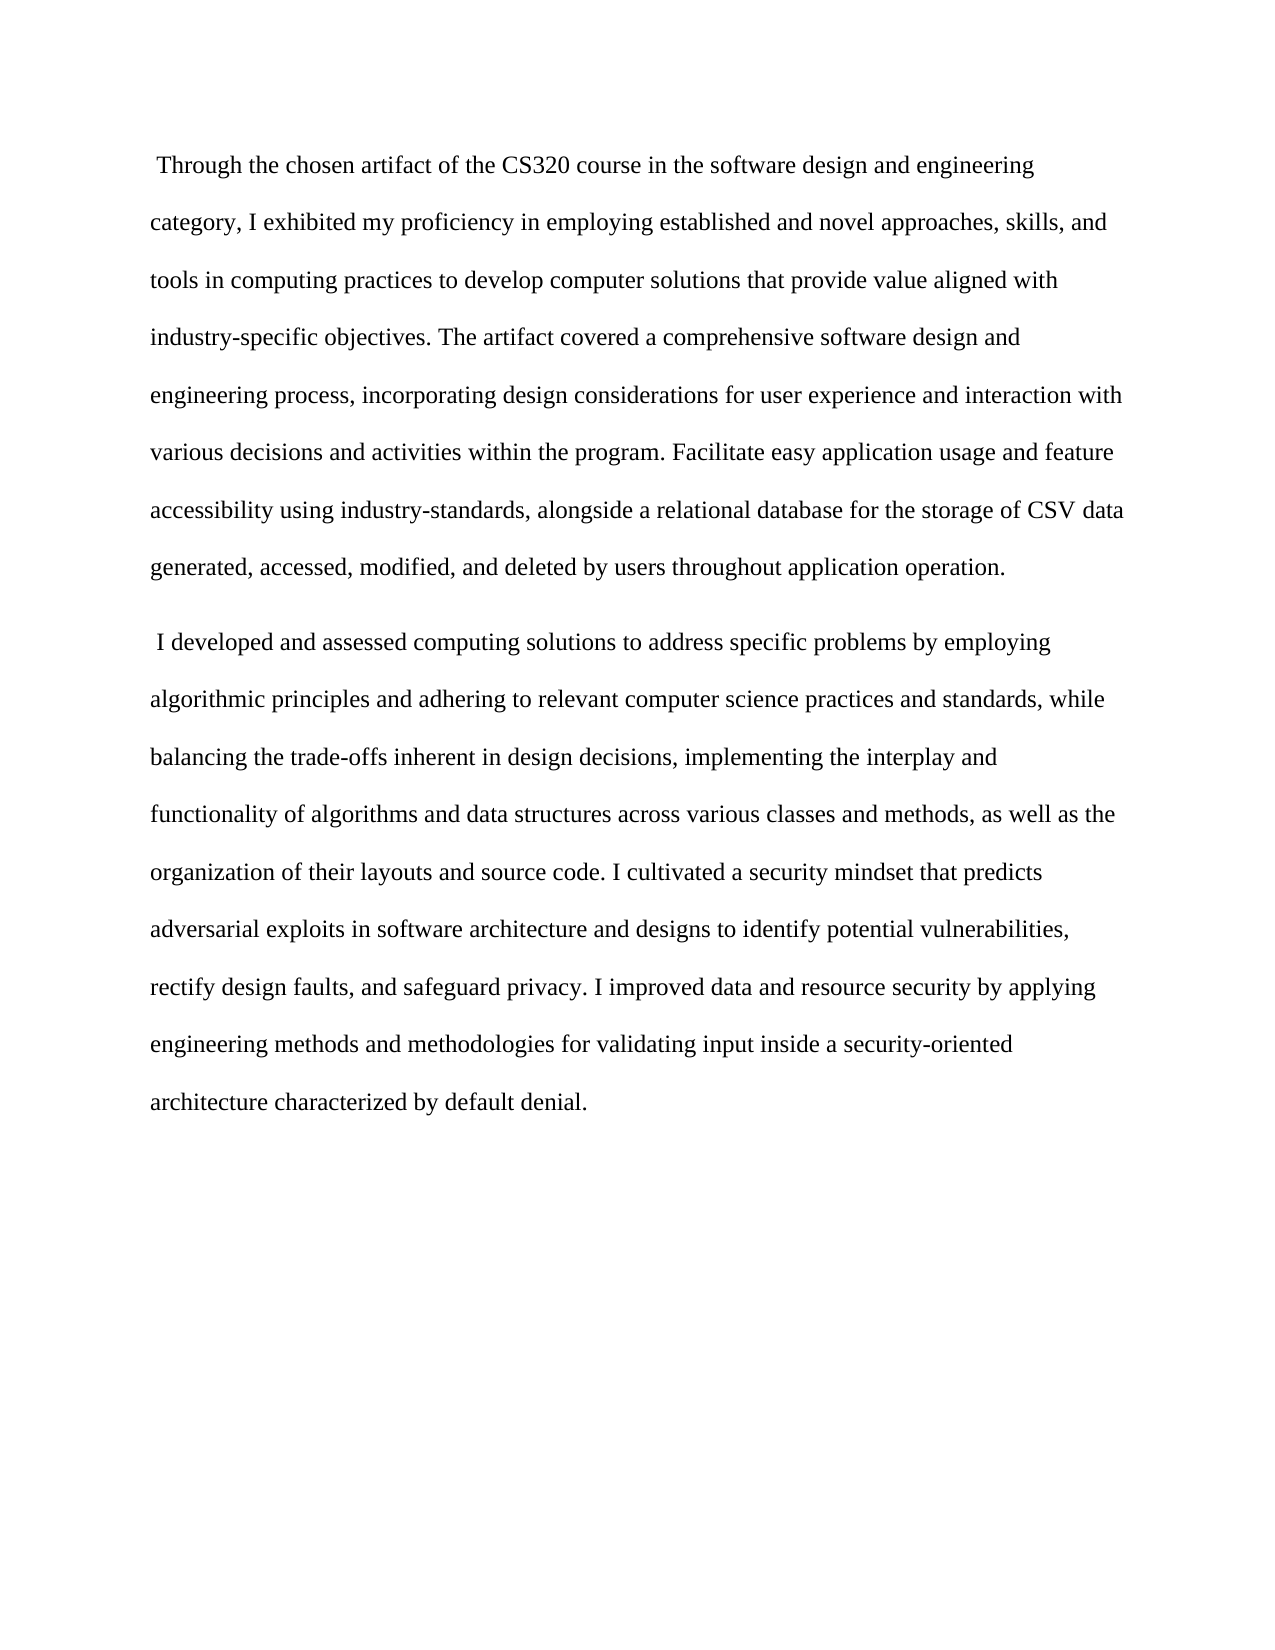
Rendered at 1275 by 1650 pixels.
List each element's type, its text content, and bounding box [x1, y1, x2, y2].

text Through the chosen artifact of the CS320 course in the software design and engineering category, I exhibited my proficiency in employing established and novel approaches, skills, and tools in computing practices to develop computer solutions that provide value aligned with industry-specific objectives. The artifact covered a comprehensive software design and engineering process, incorporating design considerations for user experience and interaction with various decisions and activities within the program. Facilitate easy application usage and feature accessibility using industry-standards, alongside a relational database for the storage of CSV data generated, accessed, modified, and deleted by users throughout application operation. [150, 150, 1125, 581]
text I developed and assessed computing solutions to address specific problems by employing algorithmic principles and adhering to relevant computer science practices and standards, while balancing the trade-offs inherent in design decisions, implementing the interplay and functionality of algorithms and data structures across various classes and methods, as well as the organization of their layouts and source code. I cultivated a security mindset that predicts adversarial exploits in software architecture and designs to identify potential vulnerabilities, rectify design faults, and safeguard privacy. I improved data and resource security by applying engineering methods and methodologies for validating input inside a security-oriented architecture characterized by default denial. [150, 627, 1125, 1115]
